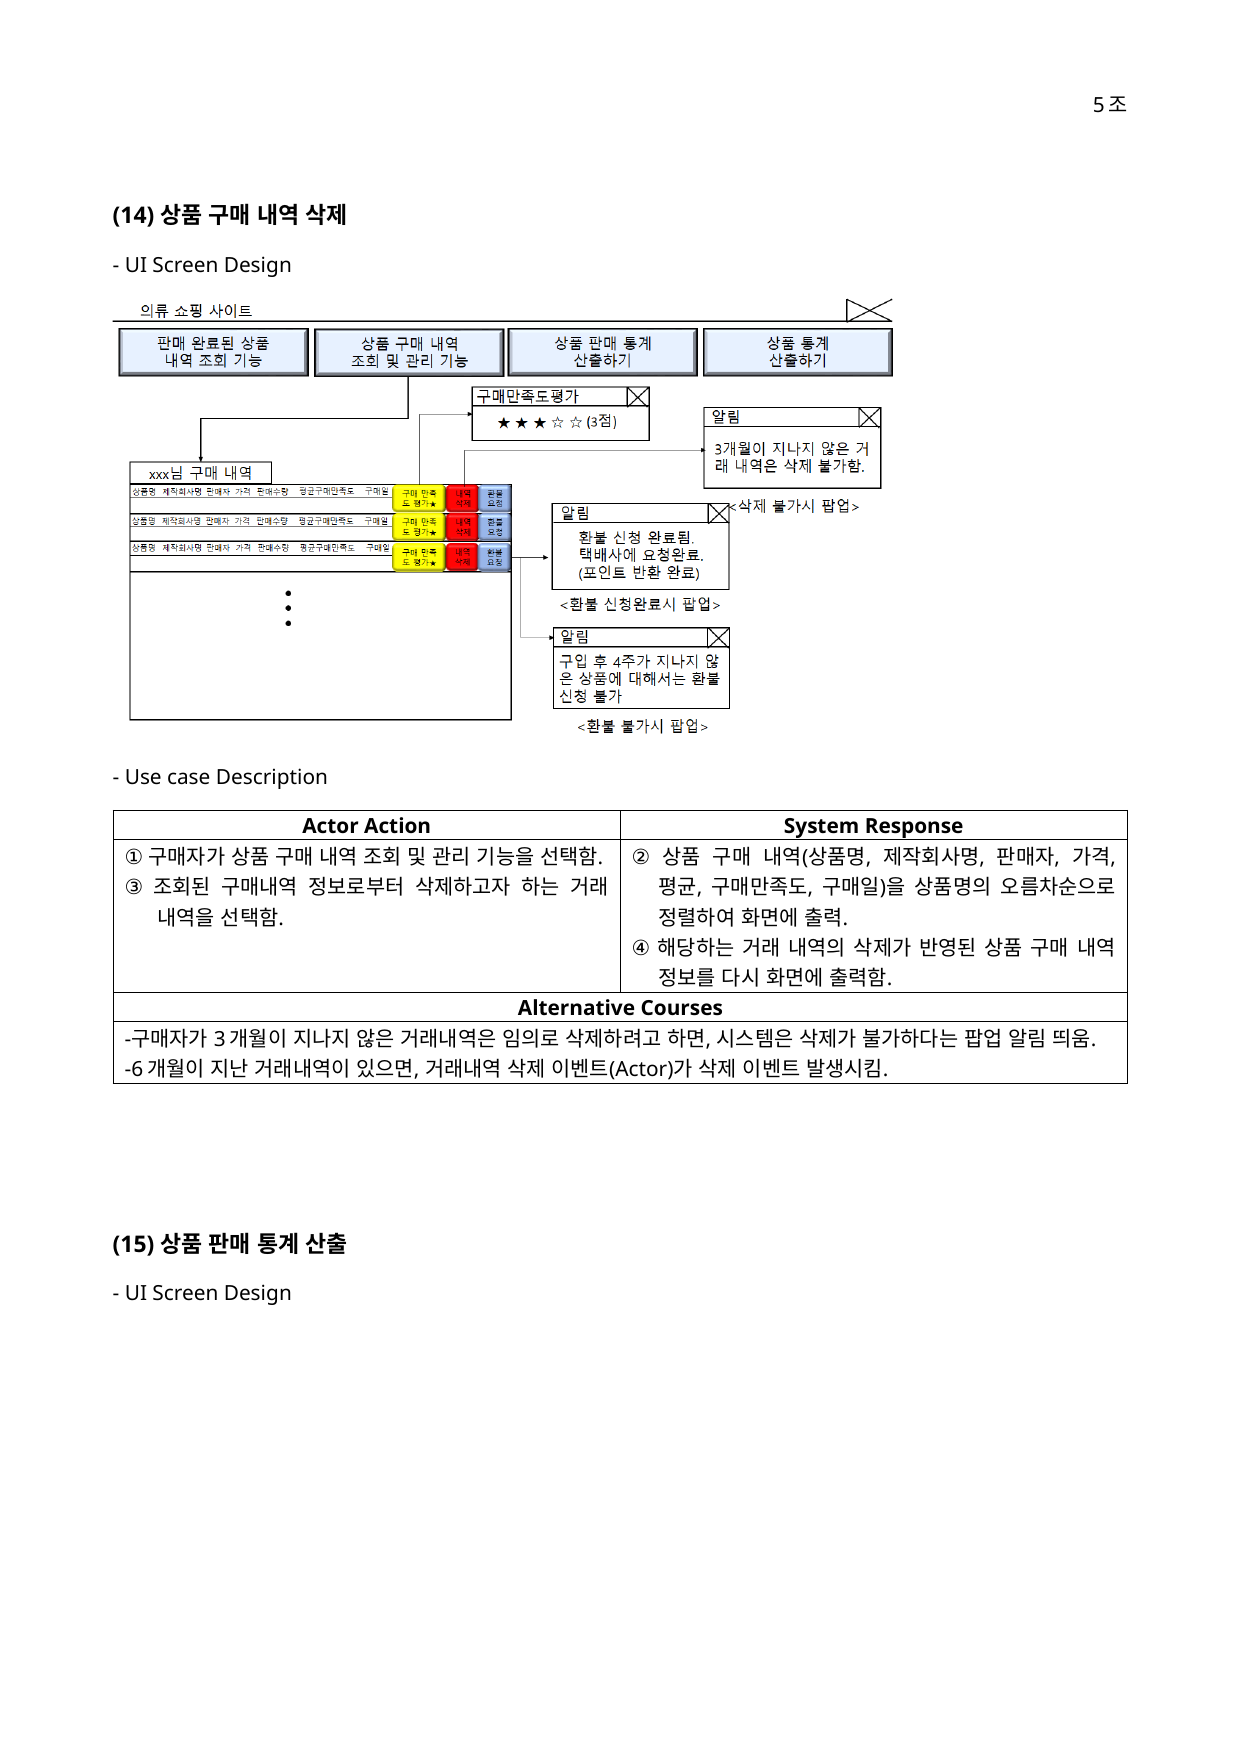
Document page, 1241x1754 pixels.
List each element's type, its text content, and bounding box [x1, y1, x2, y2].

table_cell ② 상품 구매 내역(상품명, 제작회사명, 판매자, 가격, 평균, 구매만족도, 구매일)을 상품명의 오름차순으로 정렬하여 화면에 출력. ④ 해당하는 거래 내역의 삭제가 반영된 상품 구매 내역 정보를 다시 화면에 출력함. [621, 840, 1127, 992]
text (15) 상품 판매 통계 산출 [112, 1226, 1128, 1259]
table_header System Response [621, 811, 1127, 839]
table_cell -구매자가 3개월이 지나지 않은 거래내역은 임의로 삭제하려고 하면, 시스템은 삭제가 불가하다는 팝업 알림 띄움. -6개월이 지난 거래내역이 있으면, 거래내역 삭제 이벤트(Actor)가 삭제 이벤트 발생시킴. [114, 1022, 1127, 1083]
text - UI Screen Design [112, 250, 1128, 278]
table_cell ① 구매자가 상품 구매 내역 조회 및 관리 기능을 선택함. ③ 조회된 구매내역 정보로부터 삭제하고자 하는 거래 내역을 선택함. [114, 840, 620, 992]
table_cell Alternative Courses [114, 993, 1127, 1021]
table_header Actor Action [114, 811, 620, 839]
picture [112, 297, 893, 744]
text (14) 상품 구매 내역 삭제 [112, 197, 1128, 231]
text - Use case Description [112, 762, 1128, 791]
text - UI Screen Design [112, 1278, 1128, 1307]
